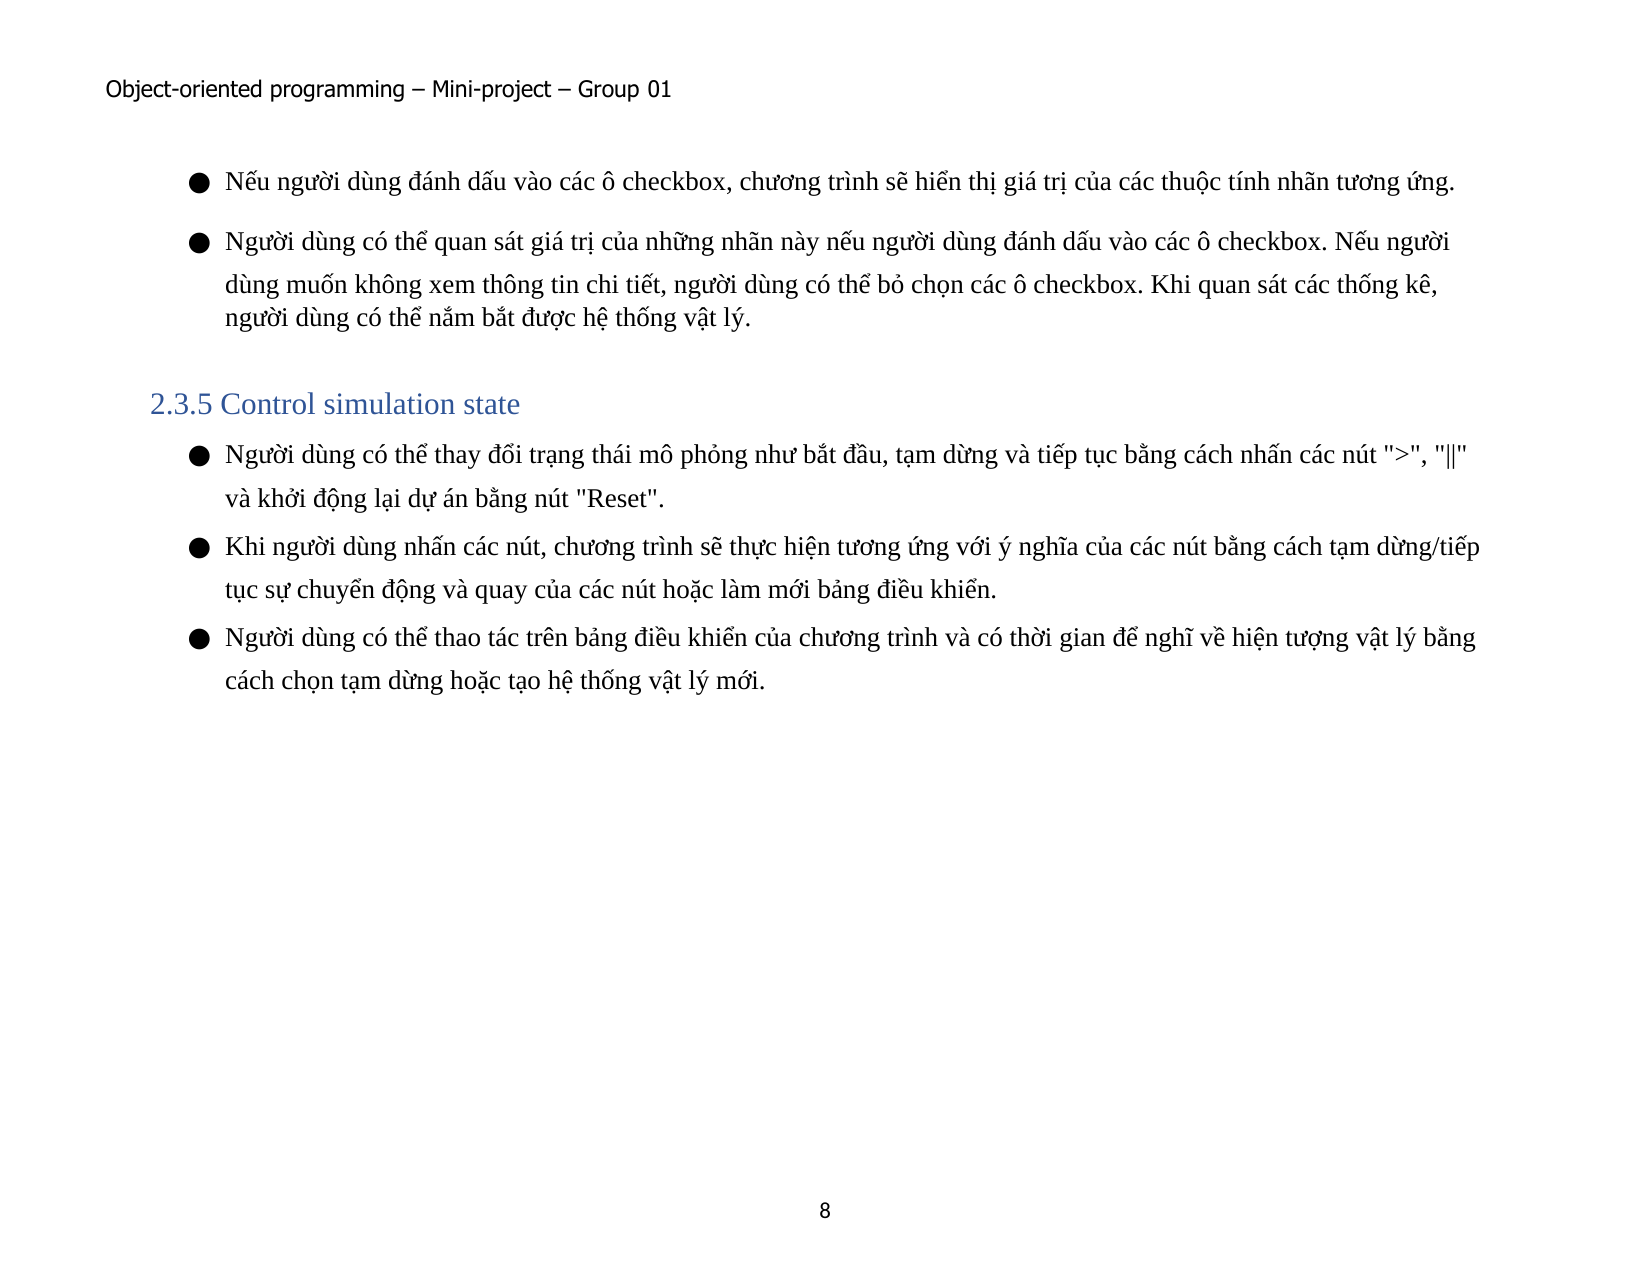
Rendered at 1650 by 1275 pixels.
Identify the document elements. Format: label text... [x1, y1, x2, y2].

list Người dùng có thể thao tác trên bảng điều khiển của chương trình và có thời gian để nghĩ về hiện tượng vật lý bằng cách chọn tạm dừng hoặc tạo hệ thống vật lý mới. [187, 607, 1500, 696]
subtitle 2.3.5 Control simulation state [150, 385, 1500, 421]
list Nếu người dùng đánh dấu vào các ô checkbox, chương trình sẽ hiển thị giá trị của các thuộc tính nhãn tương ứng. [187, 150, 1500, 206]
list Người dùng có thể thay đổi trạng thái mô phỏng như bắt đầu, tạm dừng và tiếp tục bằng cách nhấn các nút ">", "||" và khởi động lại dự án bằng nút "Reset". [187, 424, 1500, 513]
list Người dùng có thể quan sát giá trị của những nhãn này nếu người dùng đánh dấu vào các ô checkbox. Nếu người dùng muốn không xem thông tin chi tiết, người dùng có thể bỏ chọn các ô checkbox. Khi quan sát các thống kê, người dùng có thể nắm bắt được hệ thống vật lý. [187, 210, 1500, 332]
list Khi người dùng nhấn các nút, chương trình sẽ thực hiện tương ứng với ý nghĩa của các nút bằng cách tạm dừng/tiếp tục sự chuyển động và quay của các nút hoặc làm mới bảng điều khiển. [187, 515, 1500, 604]
